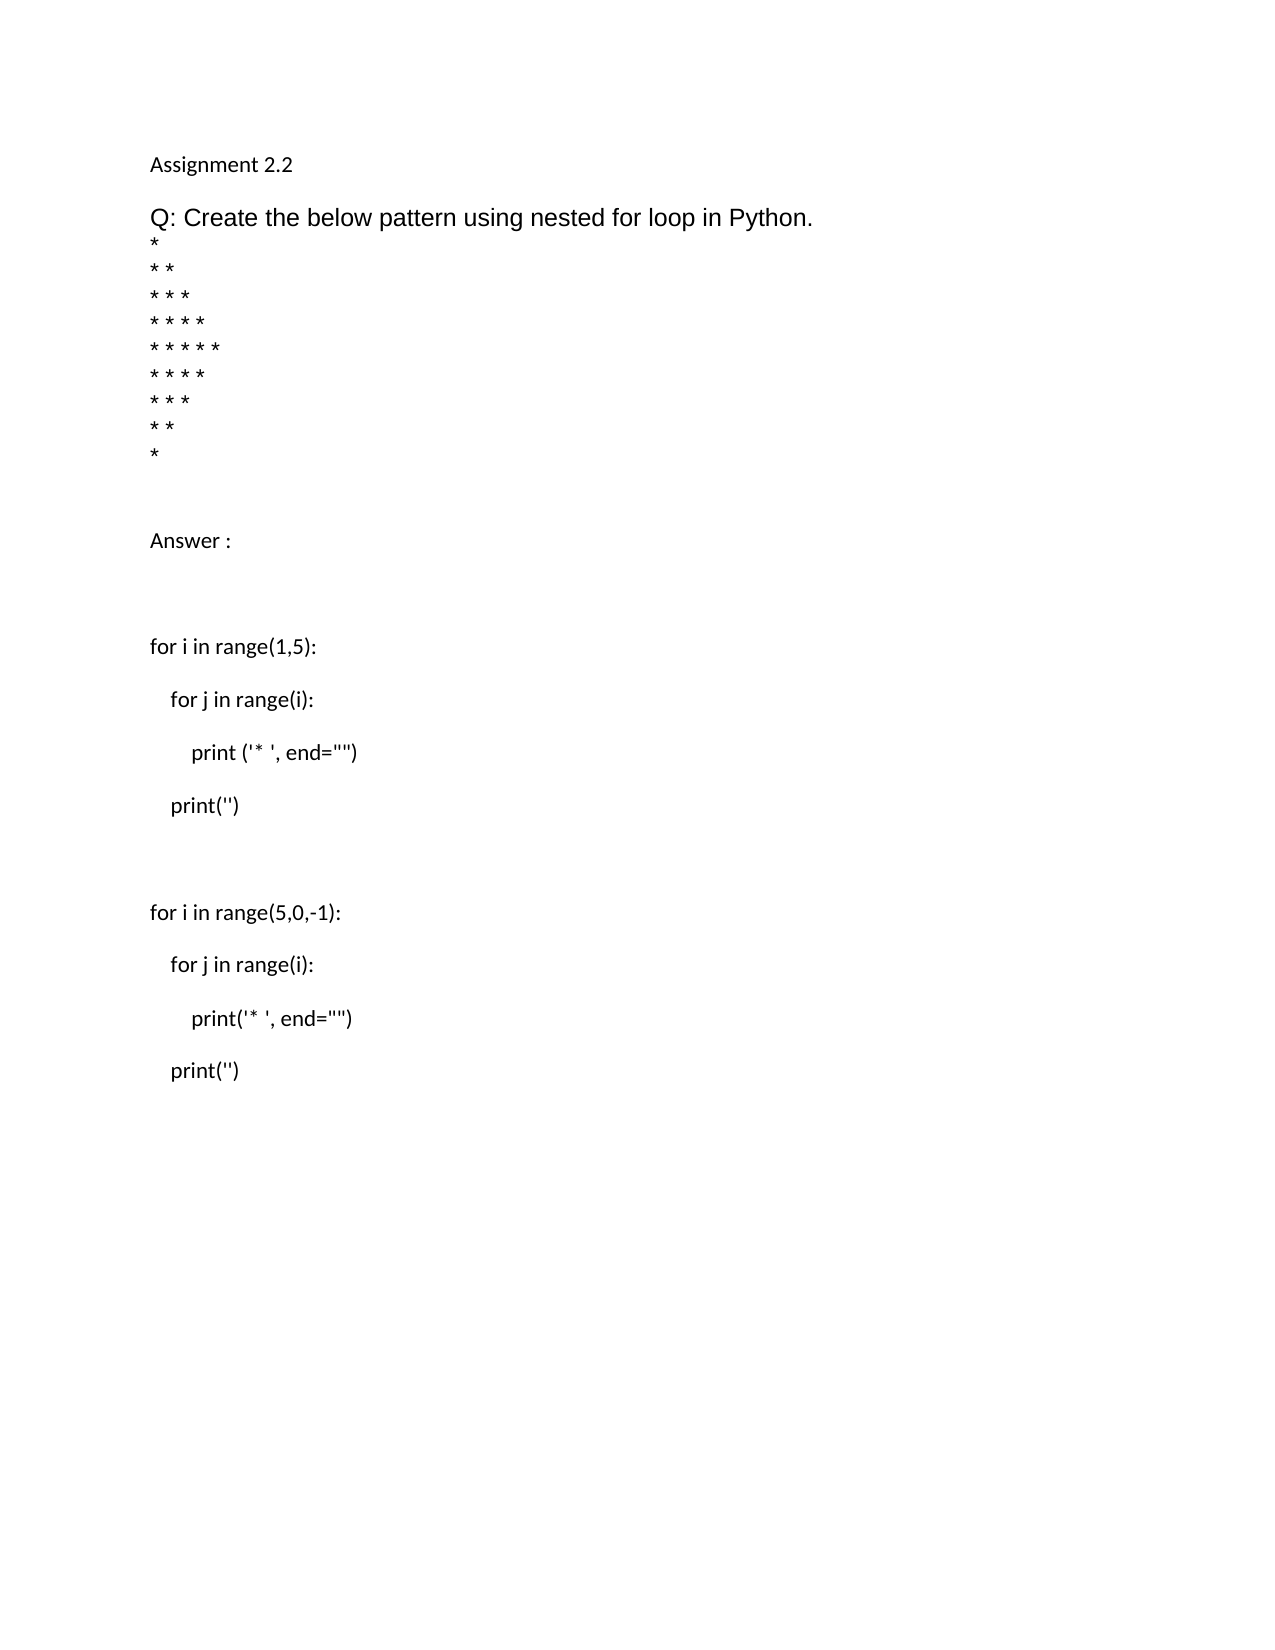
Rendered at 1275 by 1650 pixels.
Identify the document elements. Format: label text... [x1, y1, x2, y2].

text for i in range(5,0,-1): [150, 898, 1125, 926]
text * * * * [150, 363, 1125, 390]
text * * * * [150, 311, 1125, 337]
text * * * [150, 284, 1125, 311]
text for j in range(i): [150, 951, 1125, 979]
text * [150, 232, 1125, 258]
text * * [150, 416, 1125, 443]
text print('') [150, 792, 1125, 819]
text print('') [150, 1057, 1125, 1085]
text * * * * * [150, 337, 1125, 363]
text for i in range(1,5): [150, 632, 1125, 661]
text print ('* ', end="") [150, 738, 1125, 767]
text * [150, 443, 1125, 469]
text Q: Create the below pattern using nested for loop in Python. [150, 203, 1125, 232]
text * * * [150, 390, 1125, 416]
text for j in range(i): [150, 686, 1125, 713]
text * * [150, 258, 1125, 284]
text print('* ', end="") [150, 1004, 1125, 1032]
text Answer : [150, 526, 1125, 554]
text Assignment 2.2 [150, 150, 1125, 178]
